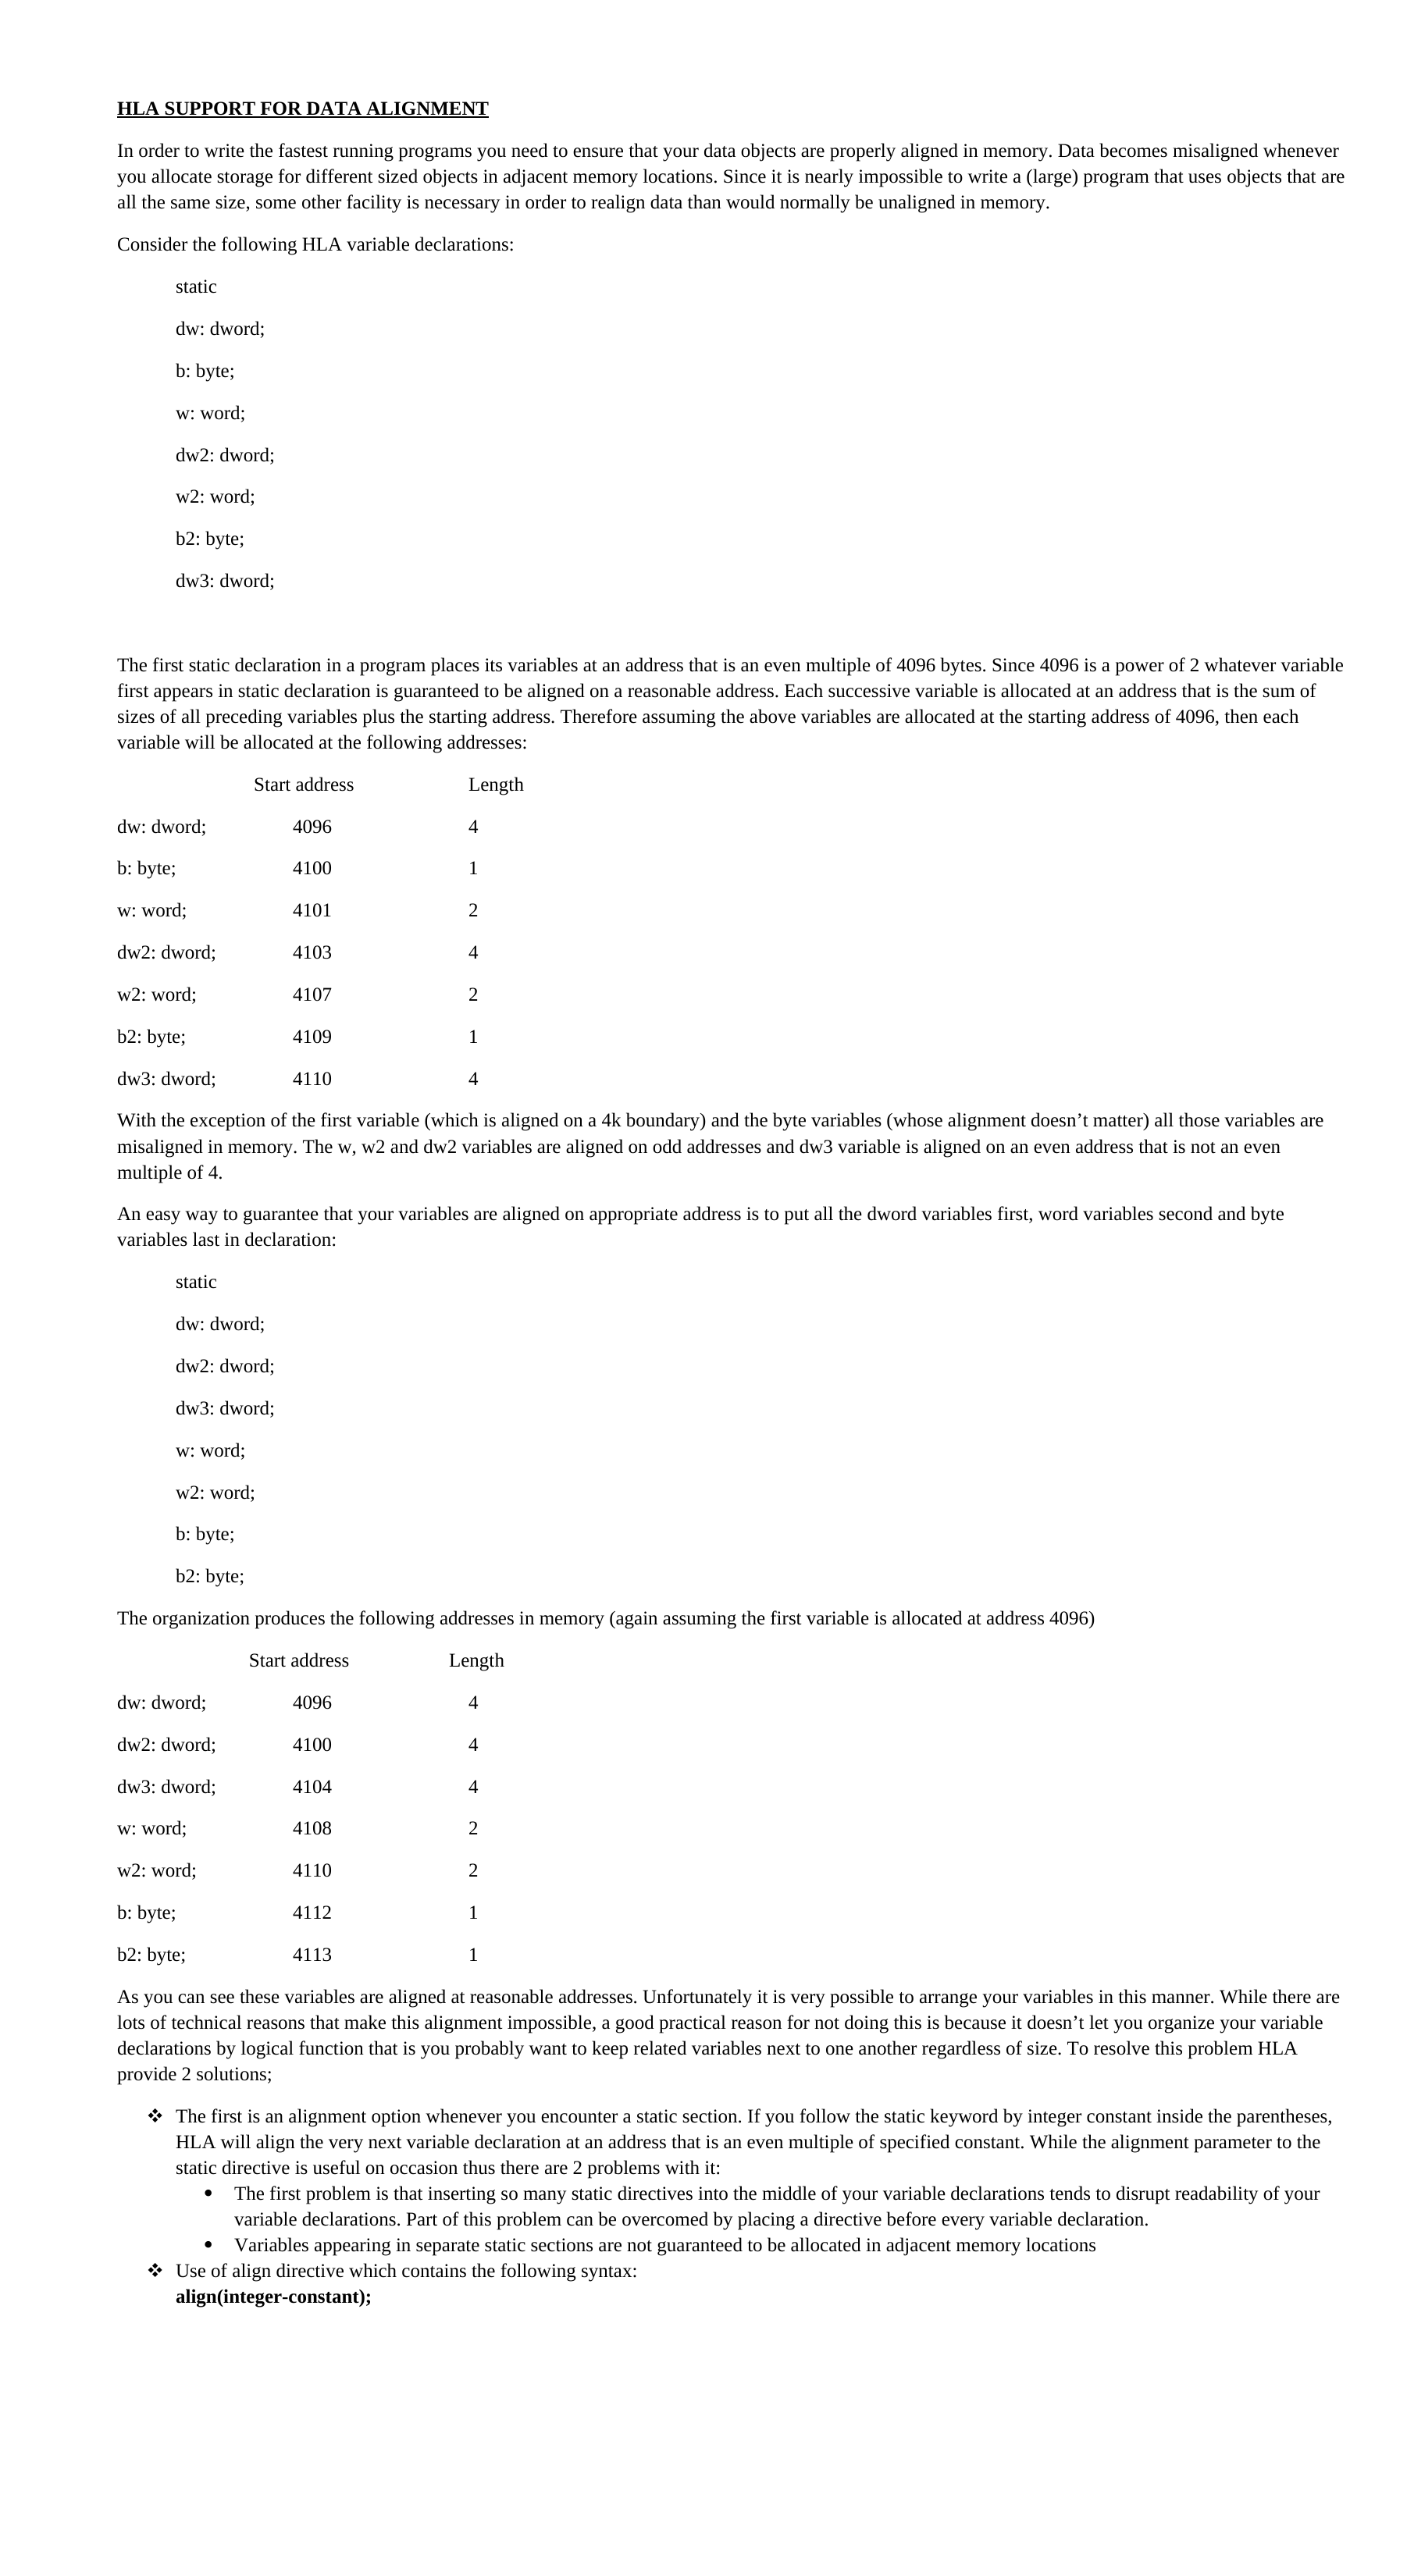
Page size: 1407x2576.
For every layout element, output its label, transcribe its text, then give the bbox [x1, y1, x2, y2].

text b: byte; 4100 1 [117, 856, 1348, 879]
text An easy way to guarantee that your variables are aligned on appropriate address is to put all the dword variables first, word variables second and byte variables last in declaration: [117, 1203, 1348, 1251]
text b: byte; [117, 1523, 1348, 1545]
text dw: dword; [117, 1312, 1348, 1335]
text dw2: dword; [117, 443, 1348, 465]
text With the exception of the first variable (which is aligned on a 4k boundary) and the byte variables (whose alignment doesn’t matter) all those variables are misaligned in memory. The w, w2 and dw2 variables are aligned on odd addresses and dw3 variable is aligned on an even address that is not an even multiple of 4. [117, 1109, 1348, 1183]
text w2: word; 4110 2 [117, 1859, 1348, 1881]
text dw3: dword; [117, 569, 1348, 592]
text static [117, 1270, 1348, 1293]
list Use of align directive which contains the following syntax: [146, 2259, 1348, 2282]
text The first static declaration in a program places its variables at an address that is an even multiple of 4096 bytes. Since 4096 is a power of 2 whatever variable first appears in static declaration is guaranteed to be aligned on a reasonable address. Each successive variable is allocated at an address that is the sum of sizes of all preceding variables plus the starting address. Therefore assuming the above variables are allocated at the starting address of 4096, then each variable will be allocated at the following addresses: [117, 653, 1348, 753]
text Start address Length [117, 1649, 1348, 1671]
text In order to write the fastest running programs you need to ensure that your data objects are properly aligned in memory. Data becomes misaligned whenever you allocate storage for different sized objects in adjacent memory locations. Since it is nearly impossible to write a (large) program that uses objects that are all the same size, some other facility is necessary in order to realign data than would normally be unaligned in memory. [117, 139, 1348, 213]
text w2: word; [117, 485, 1348, 507]
text dw2: dword; [117, 1354, 1348, 1377]
text w: word; [117, 1439, 1348, 1461]
text dw3: dword; 4104 4 [117, 1775, 1348, 1797]
text w2: word; 4107 2 [117, 983, 1348, 1005]
text dw2: dword; 4100 4 [117, 1733, 1348, 1755]
text b2: byte; [117, 1564, 1348, 1587]
text Start address Length [117, 773, 1348, 795]
text The organization produces the following addresses in memory (again assuming the first variable is allocated at address 4096) [117, 1606, 1348, 1629]
text dw: dword; 4096 4 [117, 815, 1348, 837]
text b2: byte; 4113 1 [117, 1943, 1348, 1966]
text b: byte; 4112 1 [117, 1901, 1348, 1923]
text As you can see these variables are aligned at reasonable addresses. Unfortunately it is very possible to arrange your variables in this manner. While there are lots of technical reasons that make this alignment impossible, a good practical reason for not doing this is because it doesn’t let you organize your variable declarations by logical function that is you probably want to keep related variables next to one another regardless of size. To resolve this problem HLA provide 2 solutions; [117, 1985, 1348, 2085]
text dw3: dword; [117, 1397, 1348, 1419]
text dw3: dword; 4110 4 [117, 1067, 1348, 1090]
text w: word; 4101 2 [117, 898, 1348, 921]
text Consider the following HLA variable declarations: [117, 233, 1348, 255]
text b2: byte; 4109 1 [117, 1025, 1348, 1048]
text w: word; 4108 2 [117, 1816, 1348, 1839]
text w: word; [117, 401, 1348, 423]
text b: byte; [117, 359, 1348, 382]
text w2: word; [117, 1481, 1348, 1503]
text static [117, 275, 1348, 297]
list align(integer-constant); [176, 2285, 1348, 2307]
list Variables appearing in separate static sections are not guaranteed to be allocated in adjacent memory locations [205, 2233, 1348, 2256]
text HLA SUPPORT FOR DATA ALIGNMENT [117, 97, 1348, 119]
list The first problem is that inserting so many static directives into the middle of your variable declarations tends to disrupt readability of your variable declarations. Part of this problem can be overcomed by placing a directive before every variable declaration. [205, 2182, 1348, 2230]
list The first is an alignment option whenever you encounter a static section. If you follow the static keyword by integer constant inside the parentheses, HLA will align the very next variable declaration at an address that is an even multiple of specified constant. While the alignment parameter to the static directive is useful on occasion thus there are 2 problems with it: [146, 2105, 1348, 2179]
text dw: dword; [117, 317, 1348, 340]
text b2: byte; [117, 527, 1348, 550]
text dw2: dword; 4103 4 [117, 941, 1348, 963]
text dw: dword; 4096 4 [117, 1691, 1348, 1713]
